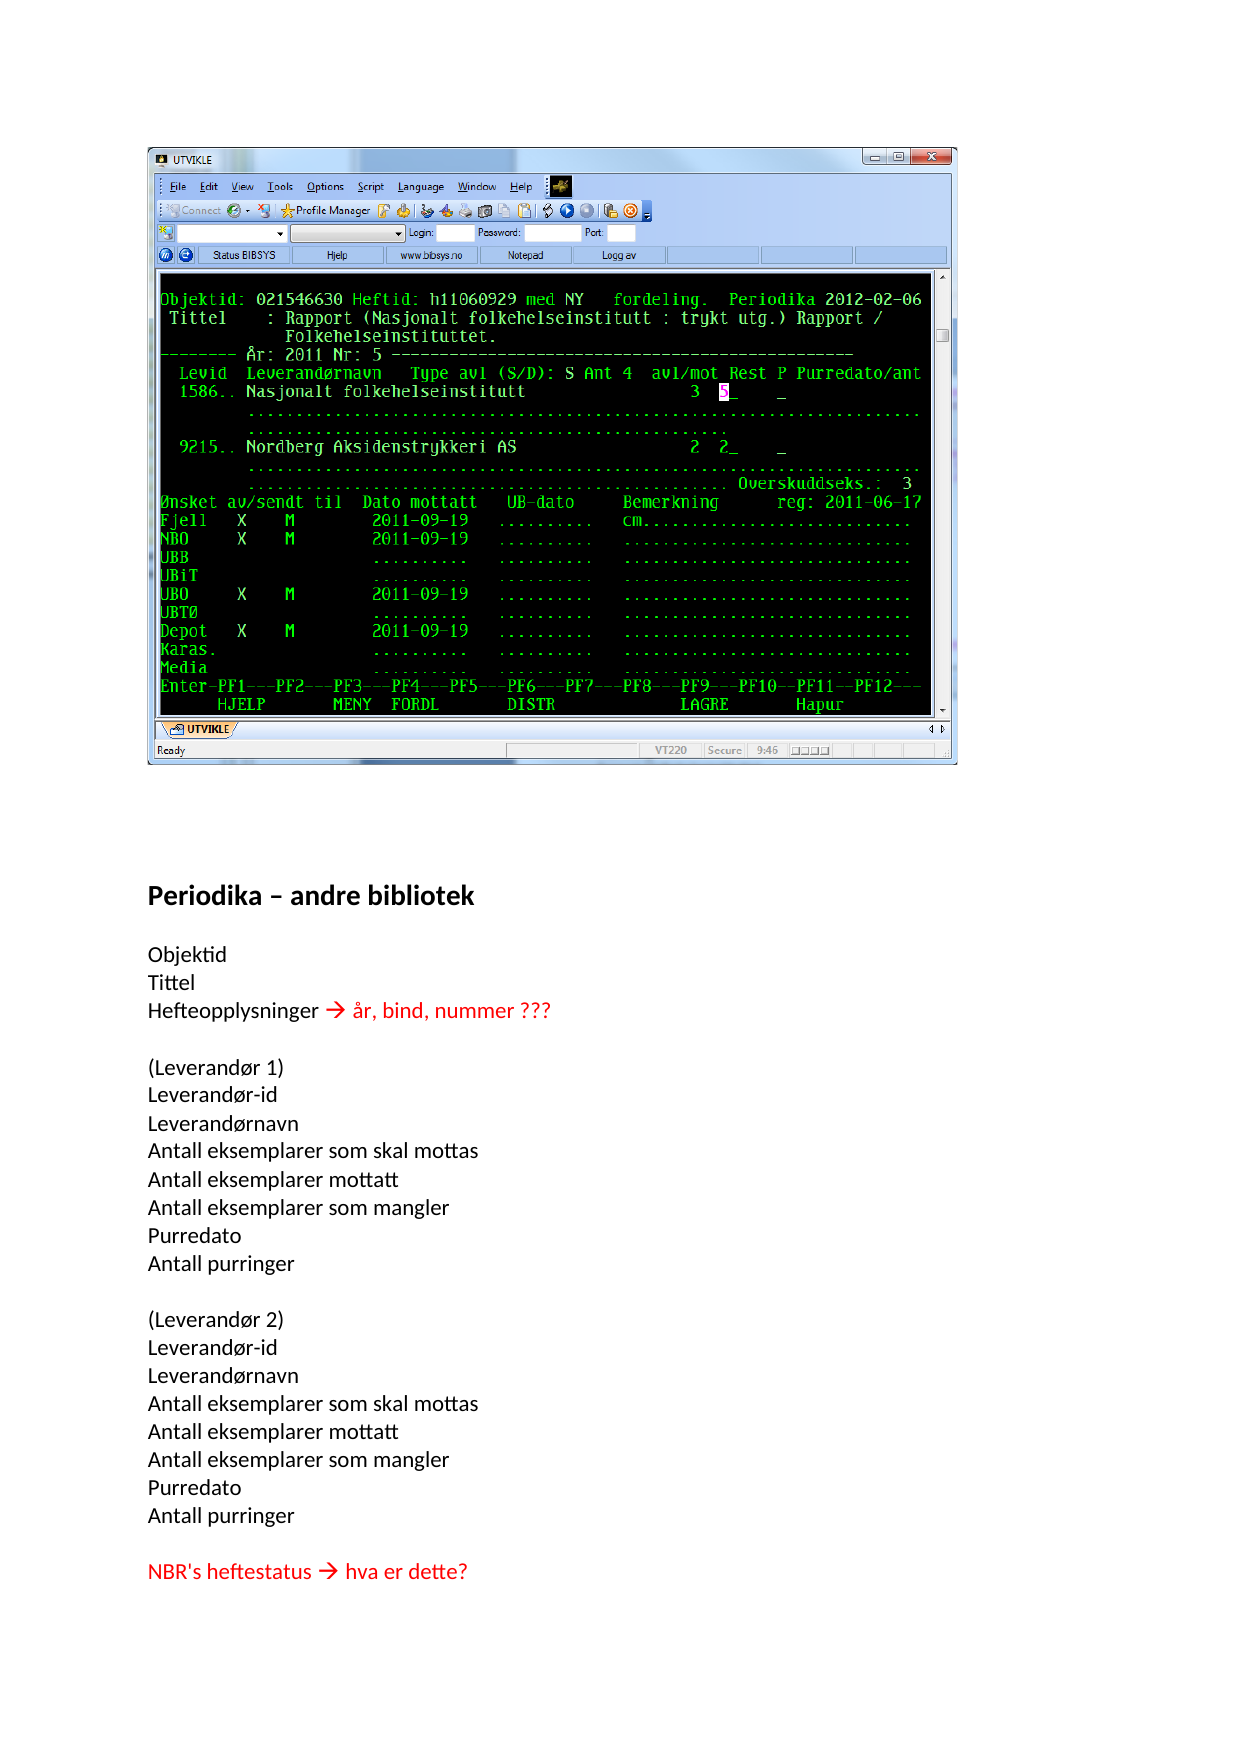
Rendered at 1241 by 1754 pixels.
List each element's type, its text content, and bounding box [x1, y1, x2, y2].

text Leverandør-id [148, 1333, 1093, 1361]
text Hefteopplysninger år, bind, nummer ??? [148, 997, 1093, 1024]
text Leverandørnavn [148, 1361, 1093, 1389]
text Antall eksemplarer som skal mottas [148, 1137, 1093, 1165]
text Antall purringer [148, 1501, 1093, 1529]
text Leverandør-id [148, 1081, 1093, 1109]
text Antall eksemplarer som mangler [148, 1193, 1093, 1221]
text (Leverandør 2) [148, 1305, 1093, 1333]
text Purredato [148, 1473, 1093, 1501]
text (Leverandør 1) [148, 1053, 1093, 1081]
text Antall purringer [148, 1249, 1093, 1277]
text Antall eksemplarer som skal mottas [148, 1389, 1093, 1417]
picture [147, 147, 958, 765]
text Purredato [148, 1221, 1093, 1249]
text Periodika – andre bibliotek [148, 877, 1093, 912]
text Leverandørnavn [148, 1109, 1093, 1137]
text NBR's heftestatus hva er dette? [148, 1557, 1093, 1585]
text Antall eksemplarer som mangler [148, 1445, 1093, 1473]
text Antall eksemplarer mottatt [148, 1165, 1093, 1193]
text Tittel [148, 968, 1093, 997]
text Objektid [148, 941, 1093, 968]
text Antall eksemplarer mottatt [148, 1417, 1093, 1445]
